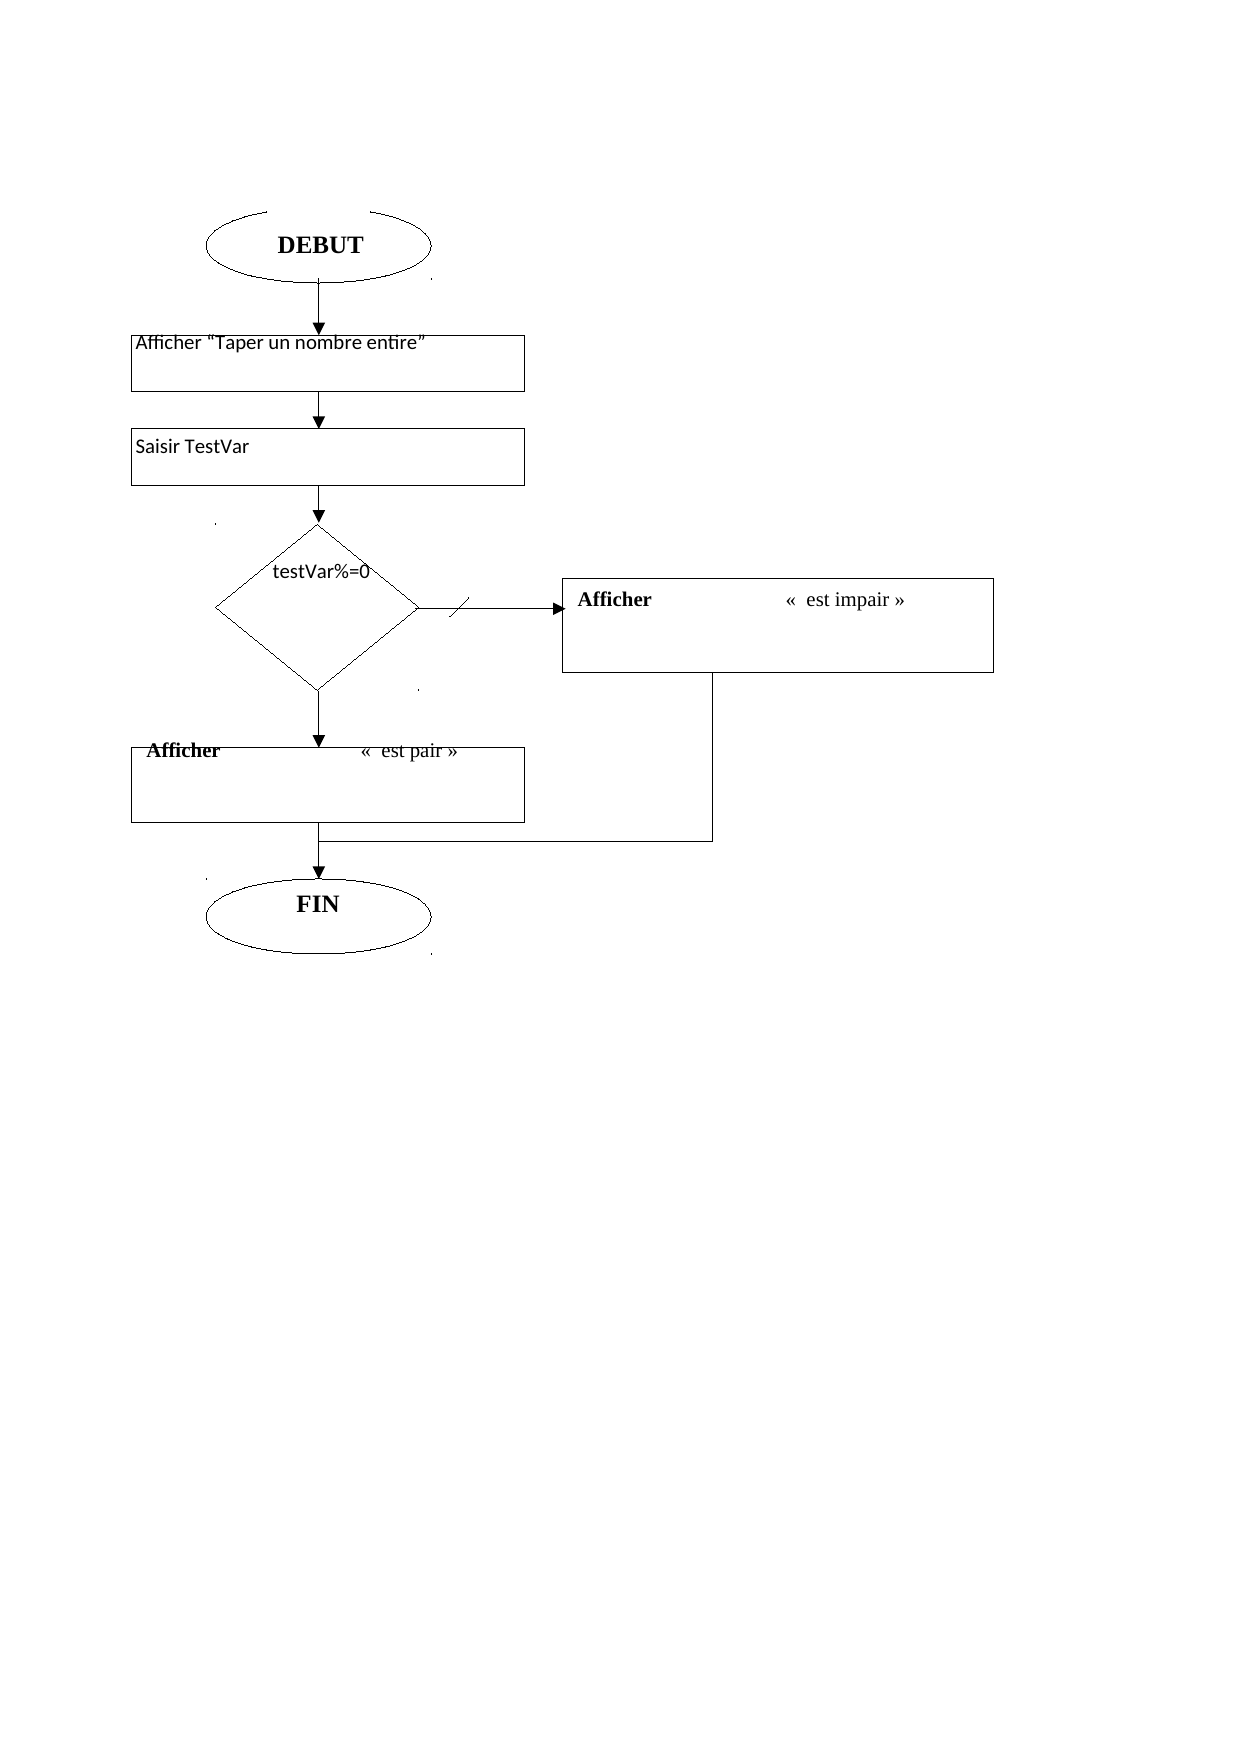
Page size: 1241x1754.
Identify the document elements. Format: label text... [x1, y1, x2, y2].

text DEBUT [277, 230, 1067, 258]
text Saisir TestVar [135, 437, 1065, 458]
text FIN [296, 889, 1067, 917]
text Afficher « est pair » [146, 738, 1067, 762]
text Afficher « est impair » [577, 586, 1067, 610]
text Afficher “Taper un nombre entire” [135, 333, 1065, 354]
text testVar%=0 [135, 562, 1065, 583]
